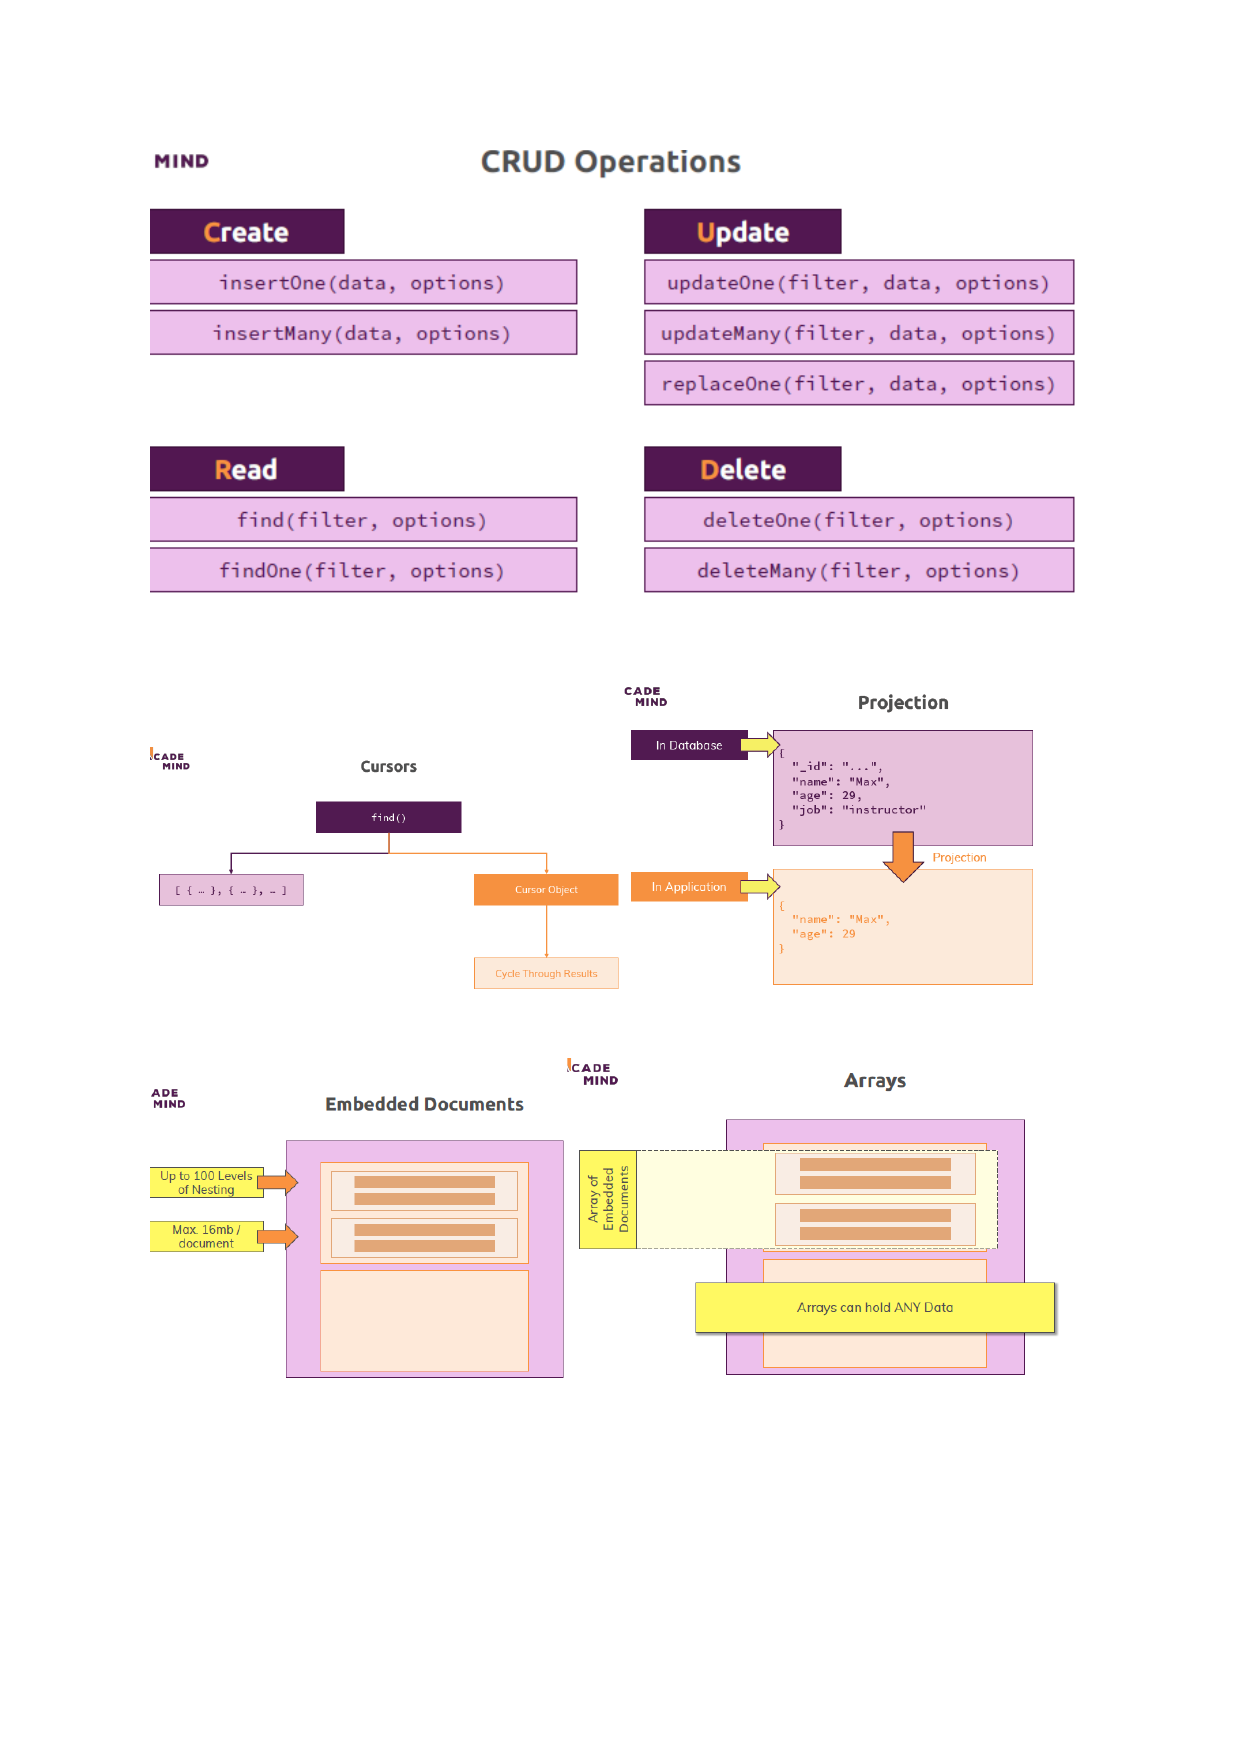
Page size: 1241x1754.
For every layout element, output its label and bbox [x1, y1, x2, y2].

picture [150, 678, 1041, 993]
picture [150, 150, 1091, 613]
picture [150, 1058, 1060, 1384]
